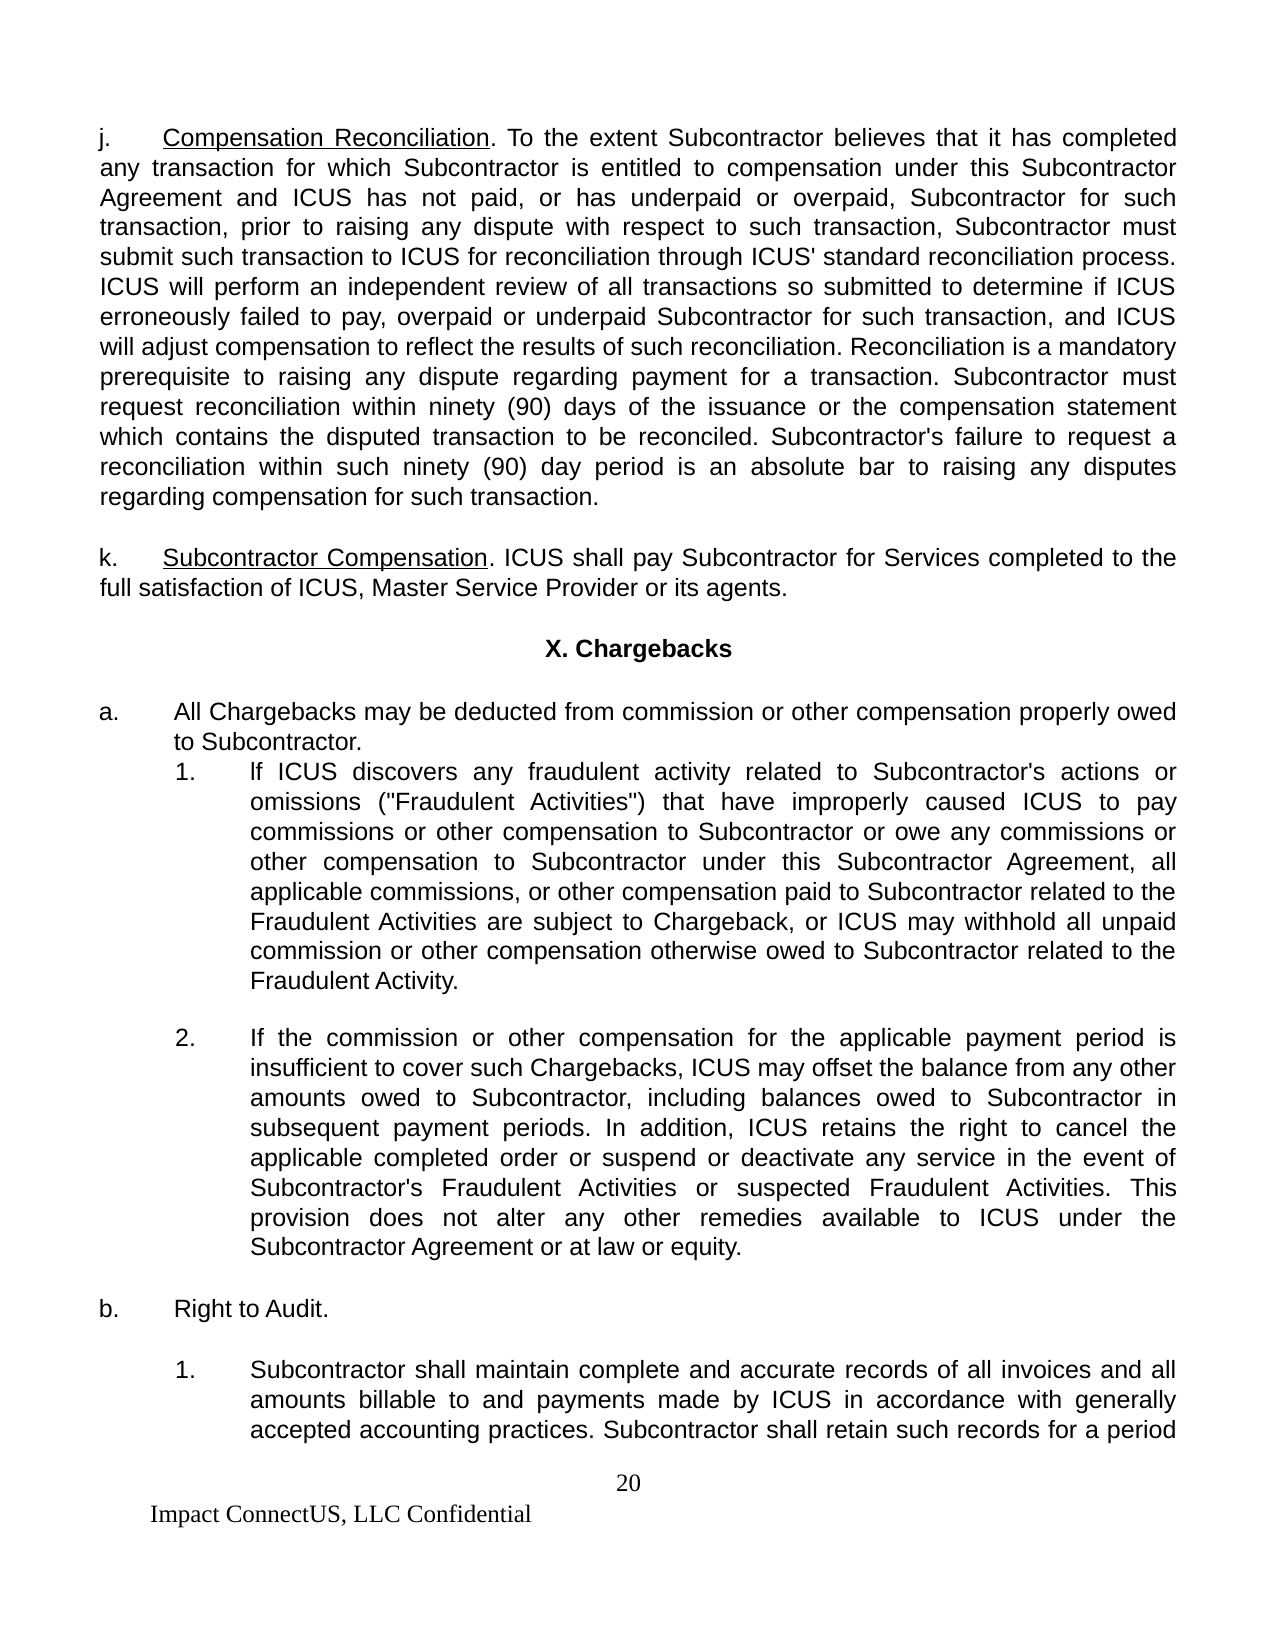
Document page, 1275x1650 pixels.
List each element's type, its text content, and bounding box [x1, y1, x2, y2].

list Compensation Reconciliation. To the extent Subcontractor believes that it has completed any transaction for which Subcontractor is entitled to compensation under this Subcontractor Agreement and ICUS has not paid, or has underpaid or overpaid, Subcontractor for such transaction, prior to raising any dispute with respect to such transaction, Subcontractor must submit such transaction to ICUS for reconciliation through ICUS' standard reconciliation process. ICUS will perform an independent review of all transactions so submitted to determine if ICUS erroneously failed to pay, overpaid or underpaid Subcontractor for such transaction, and ICUS will adjust compensation to reflect the results of such reconciliation. Reconciliation is a mandatory prerequisite to raising any dispute regarding payment for a transaction. Subcontractor must request reconciliation within ninety (90) days of the issuance or the compensation statement which contains the disputed transaction to be reconciled. Subcontractor's failure to request a reconciliation within such ninety (90) day period is an absolute bar to raising any disputes regarding compensation for such transaction. [98, 123, 1178, 510]
subtitle X. Chargebacks [102, 634, 1175, 663]
list Right to Audit. [98, 1294, 1178, 1323]
list Subcontractor Compensation. ICUS shall pay Subcontractor for Services completed to the full satisfaction of ICUS, Master Service Provider or its agents. [98, 543, 1178, 602]
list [175, 1355, 1178, 1444]
list All Chargebacks may be deducted from commission or other compensation properly owed to Subcontractor. [98, 697, 1178, 755]
list lf ICUS discovers any fraudulent activity related to Subcontractor's actions or omissions ("Fraudulent Activities") that have improperly caused ICUS to pay commissions or other compensation to Subcontractor or owe any commissions or other compensation to Subcontractor under this Subcontractor Agreement, all applicable commissions, or other compensation paid to Subcontractor related to the Fraudulent Activities are subject to Chargeback, or ICUS may withhold all unpaid commission or other compensation otherwise owed to Subcontractor related to the Fraudulent Activity. [175, 757, 1178, 995]
list If the commission or other compensation for the applicable payment period is insufficient to cover such Chargebacks, ICUS may offset the balance from any other amounts owed to Subcontractor, including balances owed to Subcontractor in subsequent payment periods. In addition, ICUS retains the right to cancel the applicable completed order or suspend or deactivate any service in the event of Subcontractor's Fraudulent Activities or suspected Fraudulent Activities. This provision does not alter any other remedies available to ICUS under the Subcontractor Agreement or at law or equity. [175, 1023, 1178, 1261]
